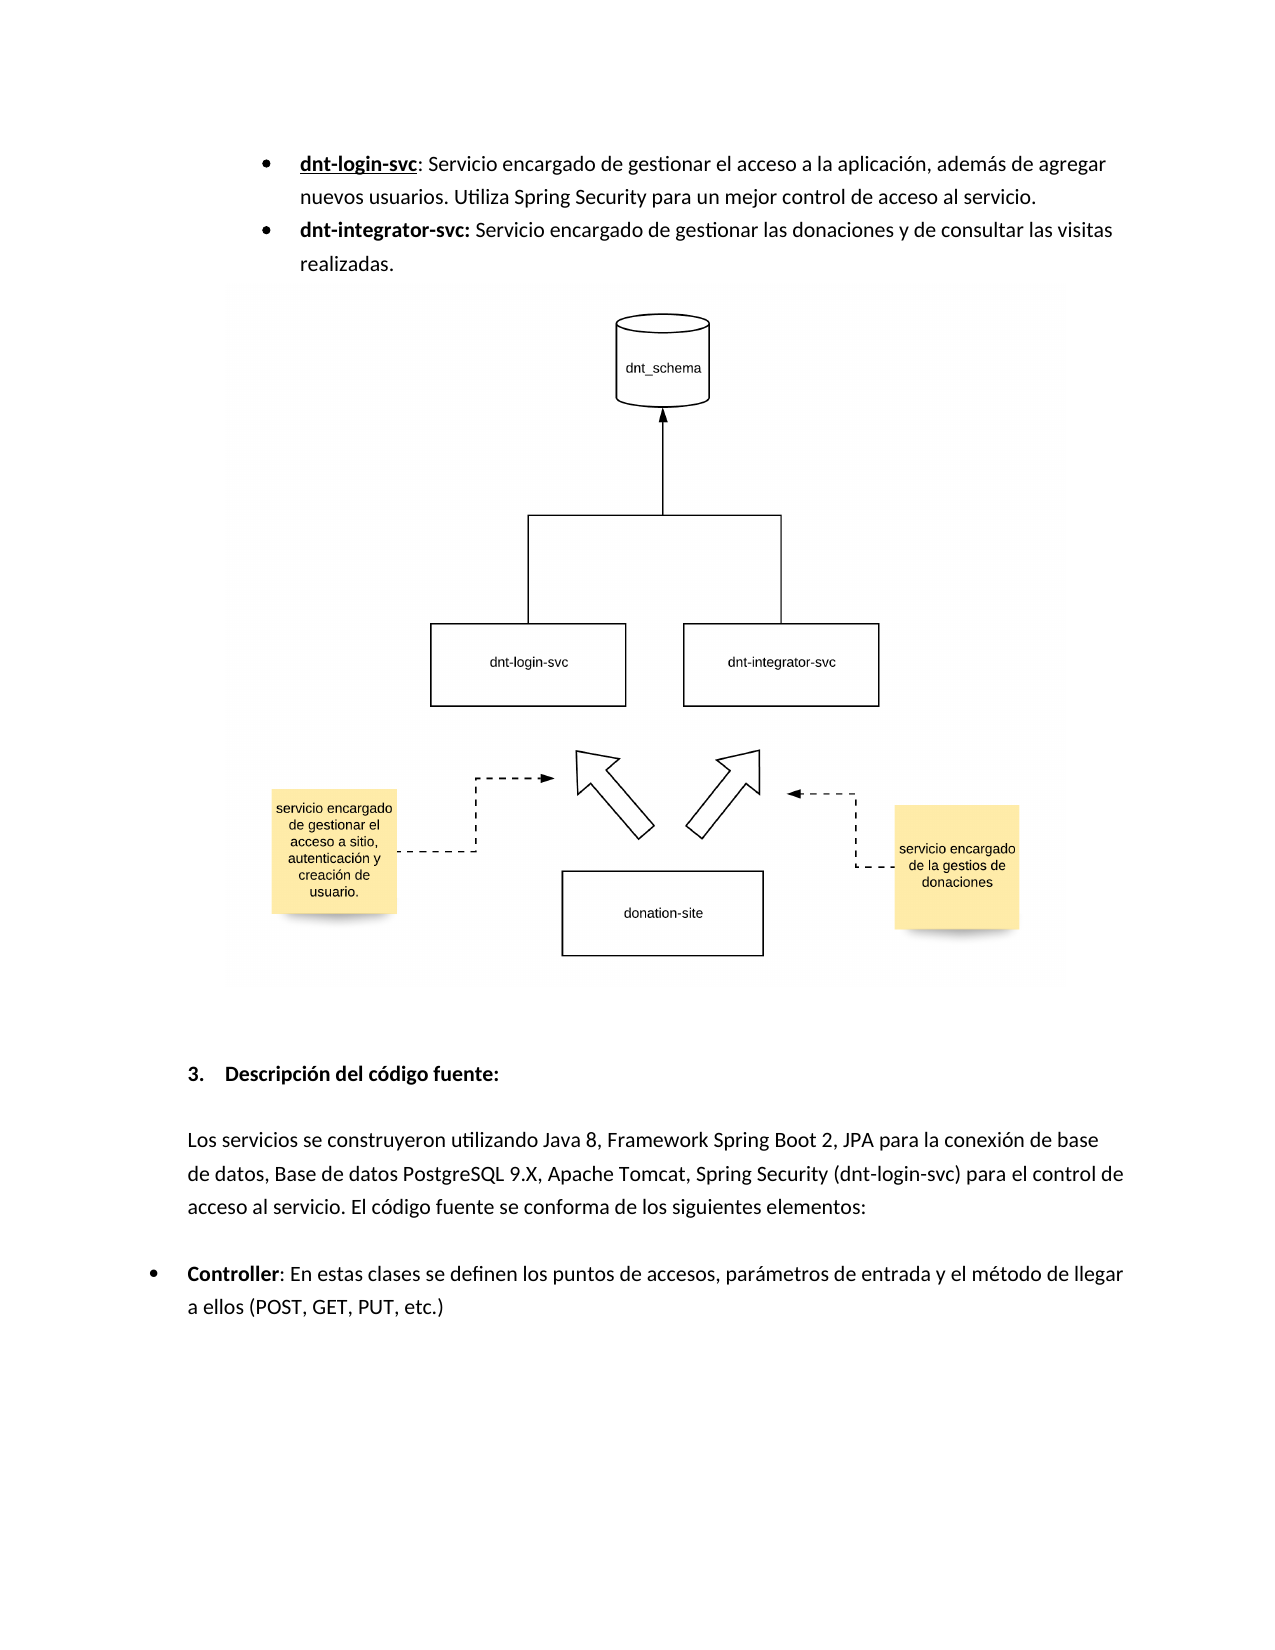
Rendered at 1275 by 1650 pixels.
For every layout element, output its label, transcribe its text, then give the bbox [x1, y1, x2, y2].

list dnt-integrator-svc: Servicio encargado de gestionar las donaciones y de consultar las visitas realizadas. [262, 217, 1125, 277]
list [150, 1260, 1125, 1320]
list dnt-login-svc: Servicio encargado de gestionar el acceso a la aplicación, además de agregar nuevos usuarios. Utiliza Spring Security para un mejor control de acceso al servicio. [262, 150, 1125, 210]
list Descripción del código fuente: [187, 1060, 1125, 1086]
picture [225, 283, 1066, 987]
list Los servicios se construyeron utilizando Java 8, Framework Spring Boot 2, JPA para la conexión de base de datos, Base de datos PostgreSQL 9.X, Apache Tomcat, Spring Security (dnt-login-svc) para el control de acceso al servicio. El código fuente se conforma de los siguientes elementos: [187, 1126, 1125, 1253]
